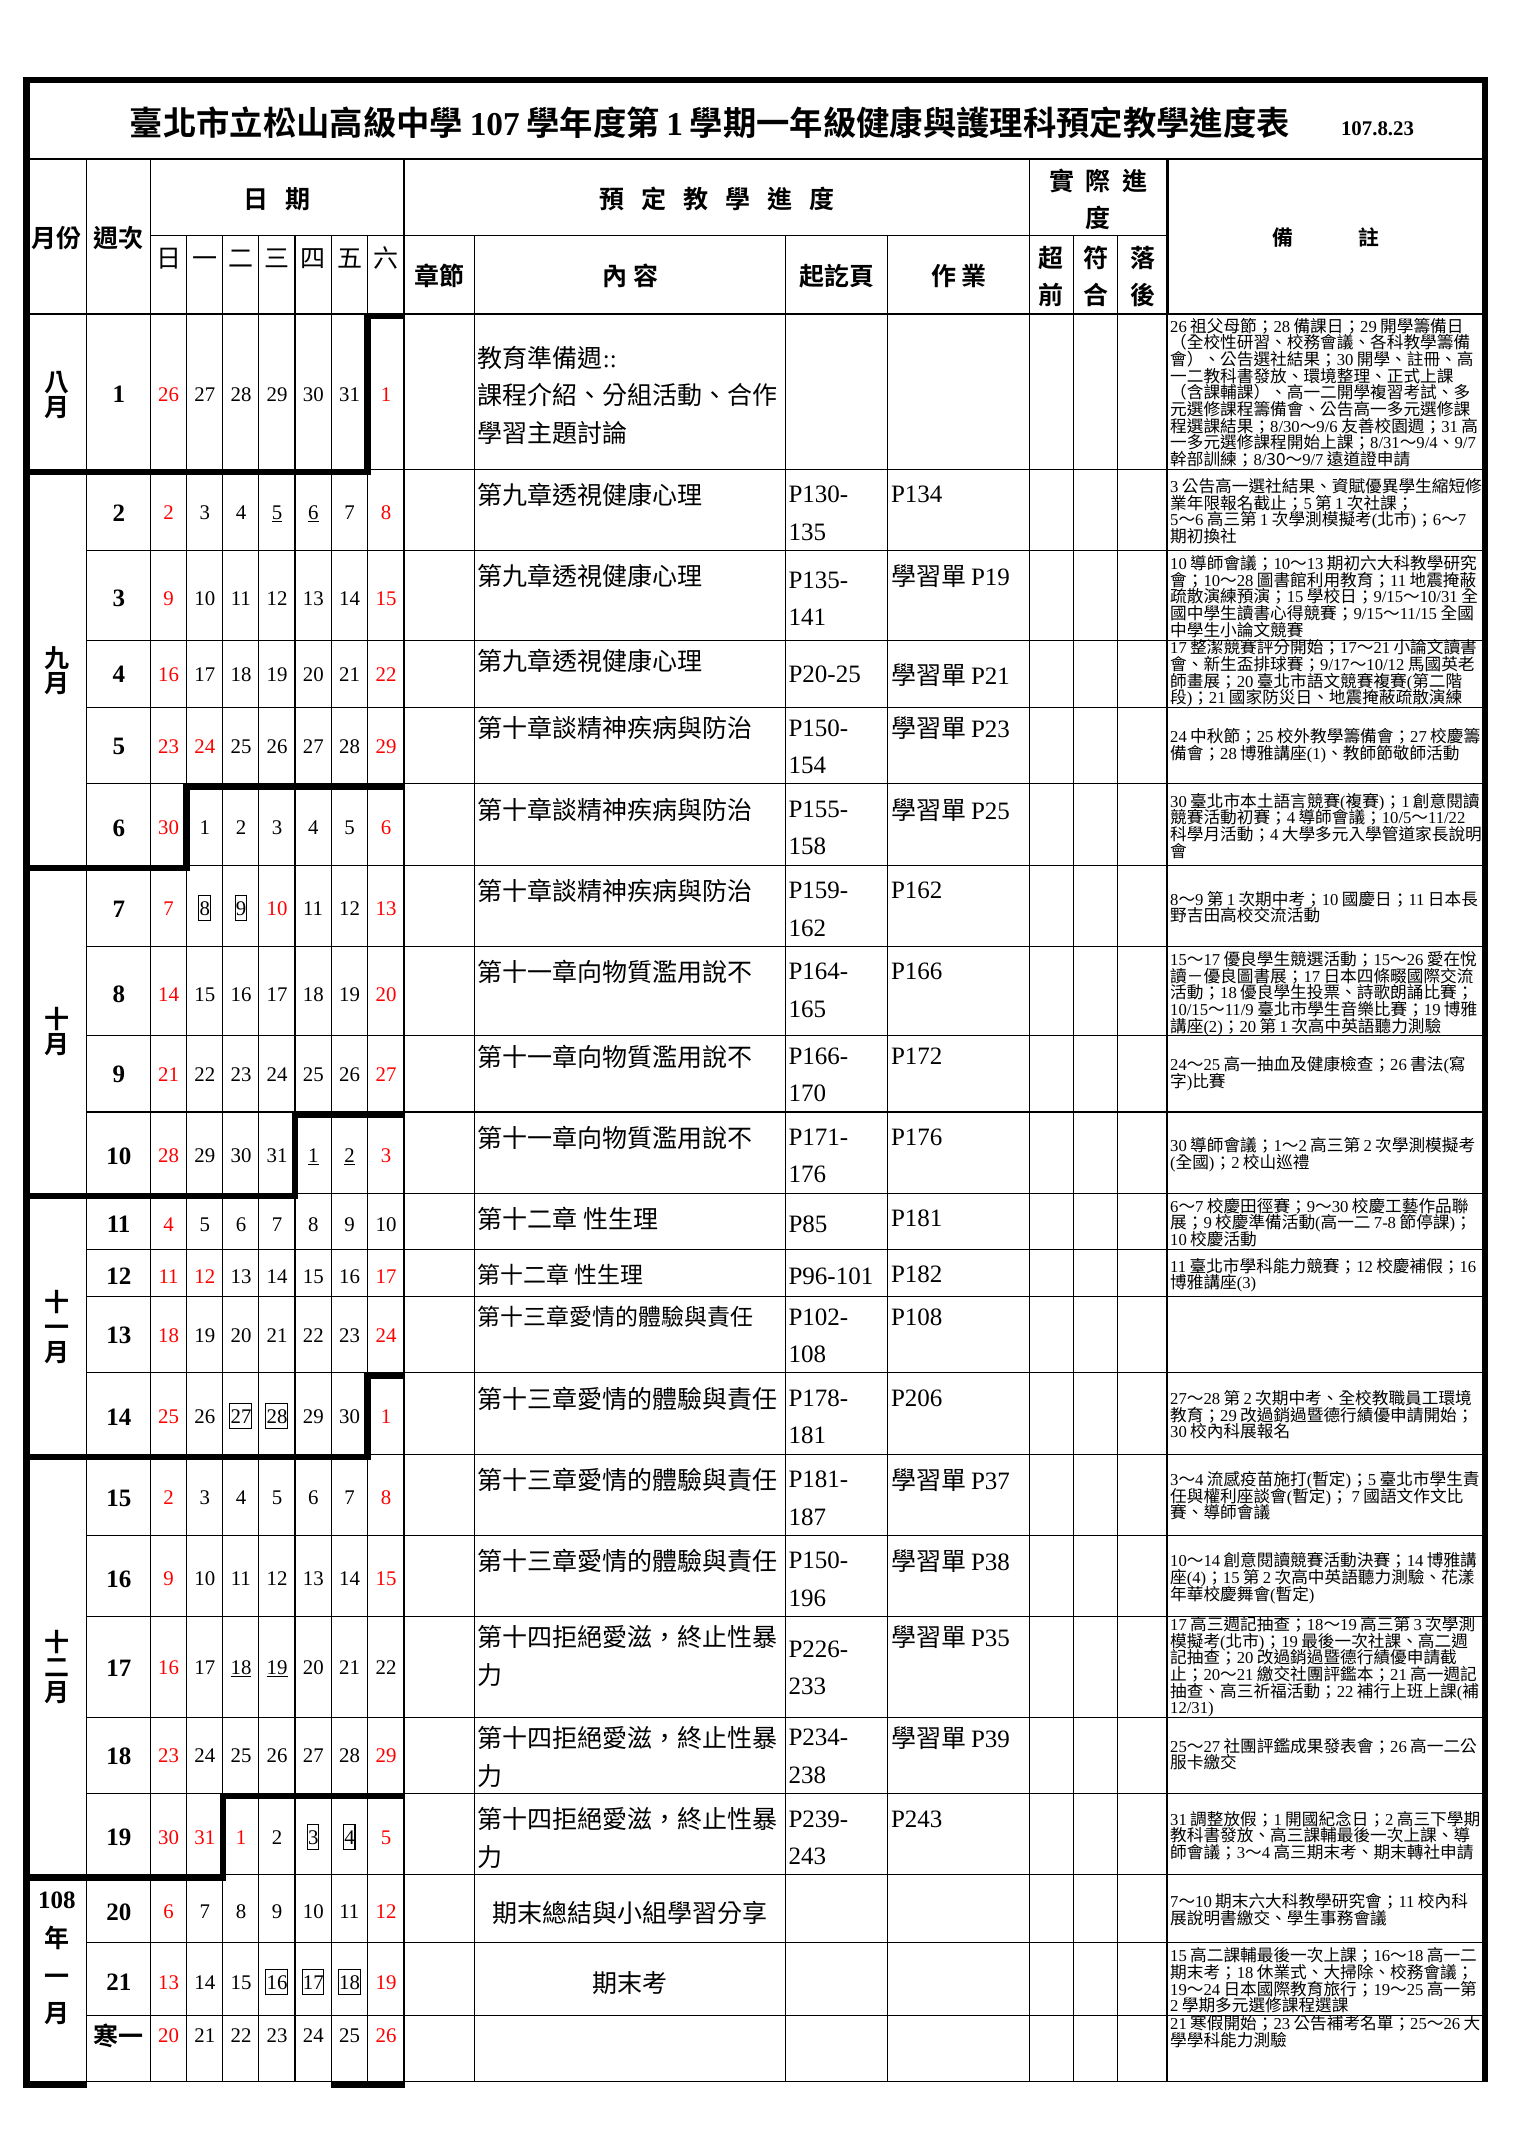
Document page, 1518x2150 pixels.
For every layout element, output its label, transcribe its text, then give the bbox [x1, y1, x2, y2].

table_cell [405, 1455, 474, 1535]
table_cell 14 [87, 1373, 150, 1453]
table_cell 29 [368, 1718, 403, 1793]
table_cell 學習單P39 [888, 1718, 1029, 1793]
table_cell [405, 1875, 474, 1942]
table_cell 11 [223, 551, 258, 639]
table_cell 31 [332, 315, 364, 469]
table_cell P108 [888, 1297, 1029, 1372]
table_cell 10～14創意閱讀競賽活動決賽；14博雅講座(4)；15第2次高中英語聽力測驗、花漾年華校慶舞會(暫定) [1168, 1536, 1482, 1616]
table_cell 11 [332, 1875, 367, 1942]
table_cell 30 [151, 1794, 186, 1874]
table_cell 1 [371, 1379, 403, 1453]
table_cell [1030, 708, 1073, 783]
table_cell 寒一 [87, 2016, 150, 2081]
table_cell 26 [259, 1718, 294, 1793]
table_cell 第十二章 性生理 [475, 1194, 785, 1249]
table_cell 8 [223, 1875, 258, 1942]
table_cell [405, 551, 474, 639]
table_cell 18 [223, 1617, 258, 1717]
table_cell 16 [151, 641, 186, 707]
table_cell 8 [187, 866, 222, 946]
table_cell P226-233 [786, 1617, 887, 1717]
table_cell [1030, 551, 1073, 639]
table_cell 第九章透視健康心理 [475, 551, 785, 639]
table_cell [1030, 1794, 1073, 1874]
table_cell 3 [259, 790, 294, 864]
table_cell 22 [368, 1617, 403, 1717]
table_cell [405, 1943, 474, 2015]
table_cell 備 註 [1169, 160, 1482, 312]
table_cell [1030, 947, 1073, 1035]
table_cell 第十四拒絕愛滋，終止性暴力 [475, 1718, 785, 1793]
table_cell 28 [223, 315, 258, 469]
table_cell [1074, 1373, 1117, 1453]
table_cell [1074, 1536, 1117, 1616]
table_cell [1074, 1794, 1117, 1874]
table_cell P166-170 [786, 1036, 887, 1111]
table_cell [1118, 1875, 1166, 1942]
table_cell 27 [296, 1718, 331, 1793]
table_cell [1118, 2016, 1166, 2081]
table_cell [1074, 1718, 1117, 1793]
table_cell 9 [151, 551, 186, 639]
table_cell 16 [259, 1943, 294, 2015]
table_cell 20 [296, 1617, 331, 1717]
table_cell 20 [87, 1881, 150, 1942]
table_cell 第十四拒絕愛滋，終止性暴力 [475, 1617, 785, 1717]
table_cell 第十一章向物質濫用說不 [475, 1036, 785, 1111]
table_cell 學習單P21 [888, 641, 1029, 707]
table_cell 15 [187, 947, 222, 1035]
table_cell P243 [888, 1794, 1029, 1874]
table_cell 5 [259, 475, 294, 550]
table_cell 作 業 [888, 236, 1029, 312]
table_cell 31 [259, 1113, 292, 1193]
table_cell P234-238 [786, 1718, 887, 1793]
table_cell 十二月 [30, 1460, 86, 1874]
table_cell 3 [87, 551, 150, 639]
table_cell [405, 1373, 474, 1453]
table_cell 22 [223, 2016, 258, 2081]
table_cell 12 [187, 1250, 222, 1296]
table_cell [405, 708, 474, 783]
table_cell 13 [296, 1536, 331, 1616]
table_cell 23 [259, 2016, 294, 2081]
table_cell [405, 1113, 474, 1193]
table_cell 22 [296, 1297, 331, 1372]
table_cell [1118, 551, 1166, 639]
table_cell 第十三章愛情的體驗與責任 [475, 1536, 785, 1616]
table_cell 7 [151, 871, 186, 946]
table_cell [1118, 1036, 1166, 1111]
table_cell 九月 [30, 475, 86, 864]
table_cell 7 [187, 1881, 222, 1942]
table_cell P181-187 [786, 1455, 887, 1535]
table_cell [1030, 641, 1073, 707]
table_cell [1118, 784, 1166, 864]
table_cell 24～25高一抽血及健康檢查；26書法(寫字)比賽 [1168, 1036, 1482, 1111]
table_cell 23 [151, 708, 186, 783]
table_cell [1030, 315, 1073, 469]
table_cell P166 [888, 947, 1029, 1035]
table_cell 第十二章 性生理 [475, 1250, 785, 1296]
table_cell 12 [259, 1536, 294, 1616]
table_cell [1074, 708, 1117, 783]
table_cell 16 [87, 1536, 150, 1616]
table_cell 16 [223, 947, 258, 1035]
table_cell [1030, 470, 1073, 550]
table_cell 四 [296, 236, 331, 312]
table_cell 28 [151, 1113, 186, 1193]
table_cell 17 [296, 1943, 331, 2015]
table_cell 21 [151, 1036, 186, 1111]
table_cell 15～17優良學生競選活動；15～26愛在悅讀－優良圖書展；17日本四條畷國際交流活動；18優良學生投票、詩歌朗誦比賽；10/15～11/9臺北市學生音樂比賽；19博雅講座(2)；20第1次高中英語聽力測驗 [1168, 947, 1482, 1035]
table_cell [1030, 1373, 1073, 1453]
table_cell [1074, 470, 1117, 550]
table_cell 9 [332, 1194, 367, 1249]
table_cell [1074, 866, 1117, 946]
table_cell [1118, 1718, 1166, 1793]
table_cell 12 [259, 551, 294, 639]
table_cell [1118, 1794, 1166, 1874]
table_cell 11 [87, 1199, 150, 1249]
table_cell 4 [223, 1460, 258, 1535]
table_cell 3 [368, 1118, 403, 1193]
table_cell 11臺北市學科能力競賽；12校慶補假；16博雅講座(3) [1168, 1250, 1482, 1296]
table_cell 30 [151, 784, 183, 864]
table_cell 期末總結與小組學習分享 [475, 1875, 785, 1942]
table_cell 19 [87, 1794, 150, 1874]
table_cell 19 [259, 641, 294, 707]
table_cell 17 [87, 1617, 150, 1717]
table_cell 15高二課輔最後一次上課；16～18高一二期末考；18休業式、大掃除、校務會議；19～24日本國際教育旅行；19～25高一第2學期多元選修課程選課 [1168, 1943, 1482, 2015]
table_cell [1074, 2016, 1117, 2081]
table_cell 第十四拒絕愛滋，終止性暴力 [475, 1794, 785, 1874]
table_cell [1030, 1250, 1073, 1296]
table_cell 落後 [1118, 236, 1166, 312]
table_cell 日 期 [151, 160, 403, 235]
table_cell 24 [187, 1718, 222, 1793]
table_cell 15 [223, 1943, 258, 2015]
table_cell 19 [368, 1943, 403, 2015]
table_cell [405, 1194, 474, 1249]
table_cell [405, 641, 474, 707]
table_cell 3公告高一選社結果、資賦優異學生縮短修業年限報名截止；5第1次社課； 5～6高三第1次學測模擬考(北市)；6～7期初換社 [1168, 470, 1482, 550]
table_cell 第九章透視健康心理 [475, 641, 785, 707]
table_cell 30 [223, 1113, 258, 1193]
table_cell P206 [888, 1373, 1029, 1453]
table_cell [888, 2016, 1029, 2081]
table_cell 學習單P23 [888, 708, 1029, 783]
table_cell [405, 1794, 474, 1874]
table_cell [1118, 1943, 1166, 2015]
table_cell 4 [332, 1799, 367, 1874]
table_cell 15 [368, 551, 403, 639]
table_cell [1118, 708, 1166, 783]
table_cell 2 [259, 1799, 294, 1874]
table_cell 10 [259, 866, 294, 946]
table_cell 8 [296, 1194, 331, 1249]
table_cell 二 [223, 236, 258, 312]
table_cell 26 [332, 1036, 367, 1111]
table_cell P96-101 [786, 1250, 887, 1296]
table_cell [1118, 866, 1166, 946]
table_cell 9 [151, 1536, 186, 1616]
table_cell 八月 [30, 315, 86, 469]
table_cell P239-243 [786, 1794, 887, 1874]
table_cell 19 [259, 1617, 294, 1717]
table_cell 18 [296, 947, 331, 1035]
table_cell 學習單P37 [888, 1455, 1029, 1535]
table_cell 11 [296, 866, 331, 946]
table_cell 6～7校慶田徑賽；9～30校慶工藝作品聯展；9校慶準備活動(高一二7-8節停課)；10校慶活動 [1168, 1194, 1482, 1249]
table_cell P150-196 [786, 1536, 887, 1616]
table_cell 2 [87, 475, 150, 550]
table_cell 17整潔競賽評分開始；17～21小論文讀書會、新生盃排球賽；9/17～10/12馬國英老師畫展；20臺北市語文競賽複賽(第二階段)；21國家防災日、地震掩蔽疏散演練 [1168, 641, 1482, 707]
table_cell 30臺北市本土語言競賽(複賽)；1創意閱讀競賽活動初賽；4導師會議；10/5～11/22科學月活動；4大學多元入學管道家長說明會 [1168, 784, 1482, 864]
table_cell 第九章透視健康心理 [475, 470, 785, 550]
table_cell 25 [151, 1373, 186, 1453]
table_cell 28 [332, 1718, 367, 1793]
table_cell 19 [187, 1297, 222, 1372]
table_cell 3～4流感疫苗施打(暫定)；5臺北市學生責任與權利座談會(暫定)； 7國語文作文比賽、導師會議 [1168, 1455, 1482, 1535]
table_cell 預 定 教 學 進 度 [405, 160, 1029, 235]
table_cell [1118, 1297, 1166, 1372]
table_cell 學習單P19 [888, 551, 1029, 639]
table_cell [786, 2016, 887, 2081]
table_cell [1074, 1036, 1117, 1111]
table_cell 26 [368, 2016, 403, 2081]
table_cell 27 [368, 1036, 403, 1111]
table_cell 7 [87, 871, 150, 946]
table_cell [888, 315, 1029, 469]
table_cell 14 [332, 1536, 367, 1616]
table_cell 4 [223, 475, 258, 550]
table_cell 學習單P38 [888, 1536, 1029, 1616]
table_cell [1030, 1194, 1073, 1249]
table_cell 日 [151, 236, 186, 312]
table_cell [1030, 1536, 1073, 1616]
table_cell 實 際 進 度 [1030, 160, 1166, 235]
table_cell [1118, 1536, 1166, 1616]
table_cell 2 [332, 1118, 367, 1193]
table_cell 30 [332, 1373, 364, 1453]
table_cell P178-181 [786, 1373, 887, 1453]
table_cell 1 [226, 1799, 258, 1874]
table_cell P85 [786, 1194, 887, 1249]
table_cell 12 [368, 1875, 403, 1942]
table_cell 18 [87, 1718, 150, 1793]
table_cell 22 [368, 641, 403, 707]
table_cell [1074, 1875, 1117, 1942]
table_cell 29 [368, 708, 403, 783]
table_cell 第十一章向物質濫用說不 [475, 1113, 785, 1193]
table_cell 24 [368, 1297, 403, 1372]
table_cell 十月 [30, 871, 86, 1193]
table_cell [1030, 1455, 1073, 1535]
table_cell 8 [87, 947, 150, 1035]
table_cell 13 [87, 1297, 150, 1372]
table_cell [1118, 1617, 1166, 1717]
table_cell 23 [223, 1036, 258, 1111]
table_cell P102-108 [786, 1297, 887, 1372]
table_cell 26 [187, 1373, 222, 1453]
table_cell P176 [888, 1113, 1029, 1193]
table_cell 超前 [1030, 236, 1073, 312]
table_cell 108 年 一 月 [30, 1881, 86, 2081]
table_cell [1030, 1113, 1073, 1193]
table_cell P171-176 [786, 1113, 887, 1193]
table_cell P182 [888, 1250, 1029, 1296]
table_cell 10 [296, 1875, 331, 1942]
table_cell 第十章談精神疾病與防治 [475, 784, 785, 864]
table_cell 27 [187, 315, 222, 469]
table_cell [1118, 641, 1166, 707]
table_cell 16 [151, 1617, 186, 1717]
table_cell [1030, 1036, 1073, 1111]
table_cell 12 [332, 866, 367, 946]
table_cell [1030, 1718, 1073, 1793]
table_cell 起訖頁 [786, 236, 887, 312]
table_cell [1074, 1617, 1117, 1717]
table_cell 24 [296, 2016, 331, 2081]
table_cell 5 [87, 708, 150, 783]
table_cell [1030, 1943, 1073, 2015]
table_cell [1030, 784, 1073, 864]
table_cell 2 [151, 1460, 186, 1535]
table_cell 29 [259, 315, 294, 469]
table_cell [405, 1250, 474, 1296]
table_cell 28 [332, 708, 367, 783]
table_cell 17 [187, 1617, 222, 1717]
table_cell 25 [223, 1718, 258, 1793]
table_cell 31 [187, 1794, 220, 1874]
table_cell [1168, 1297, 1482, 1372]
table_cell P134 [888, 470, 1029, 550]
table_cell 14 [151, 947, 186, 1035]
table_cell 17 [187, 641, 222, 707]
table_cell 21 [259, 1297, 294, 1372]
table_cell P130-135 [786, 470, 887, 550]
table_cell 25 [296, 1036, 331, 1111]
table_cell 週次 [87, 160, 150, 312]
table_cell 21寒假開始；23公告補考名單；25～26大學學科能力測驗 [1168, 2016, 1482, 2081]
table_cell 21 [332, 1617, 367, 1717]
table_cell 27 [223, 1373, 258, 1453]
table_cell 第十三章愛情的體驗與責任 [475, 1297, 785, 1372]
table_cell [405, 866, 474, 946]
table_cell [888, 1875, 1029, 1942]
table_cell P162 [888, 866, 1029, 946]
table_cell 30導師會議；1～2高三第2次學測模擬考(全國)；2校山巡禮 [1168, 1113, 1482, 1193]
table_cell 10 [368, 1194, 403, 1249]
table_cell [1030, 1617, 1073, 1717]
table_cell P155-158 [786, 784, 887, 864]
table_cell [1074, 1113, 1117, 1193]
table_cell [786, 1943, 887, 2015]
table_cell 21 [187, 2016, 222, 2081]
table_cell 一 [187, 236, 222, 312]
table_cell [405, 470, 474, 550]
table_cell 13 [368, 866, 403, 946]
table_cell 29 [296, 1373, 331, 1453]
table_cell [1118, 1250, 1166, 1296]
table_cell 2 [223, 790, 258, 864]
table_cell 5 [187, 1199, 222, 1249]
table_cell P172 [888, 1036, 1029, 1111]
table_cell 18 [332, 1943, 367, 2015]
table_cell [1074, 315, 1117, 469]
table_cell 第十三章愛情的體驗與責任 [475, 1373, 785, 1453]
table_cell 第十章談精神疾病與防治 [475, 708, 785, 783]
table_cell P20-25 [786, 641, 887, 707]
table_cell 18 [223, 641, 258, 707]
table_cell 23 [332, 1297, 367, 1372]
table_cell [1118, 947, 1166, 1035]
table_cell 21 [332, 641, 367, 707]
table_cell 20 [368, 947, 403, 1035]
table_cell [1030, 866, 1073, 946]
table_cell 6 [296, 475, 331, 550]
table_cell [405, 947, 474, 1035]
table_cell 25 [223, 708, 258, 783]
table_cell 18 [151, 1297, 186, 1372]
table_cell [1074, 1297, 1117, 1372]
table_cell 17高三週記抽查；18～19高三第3次學測模擬考(北市)；19最後一次社課、高二週記抽查；20改過銷過暨德行績優申請截止；20～21繳交社團評鑑本；21高一週記抽查、高三祈福活動；22補行上班上課(補12/31) [1168, 1617, 1482, 1717]
table_cell P135-141 [786, 551, 887, 639]
table_cell [1030, 2016, 1073, 2081]
table_cell [405, 315, 474, 469]
table_cell [1074, 784, 1117, 864]
table_cell 10導師會議；10～13期初六大科教學研究會；10～28圖書館利用教育；11地震掩蔽疏散演練預演；15學校日；9/15～10/31全國中學生讀書心得競賽；9/15～11/15全國中學生小論文競賽 [1168, 551, 1482, 639]
table_cell [1074, 1943, 1117, 2015]
table_cell 第十章談精神疾病與防治 [475, 866, 785, 946]
table_cell [1074, 551, 1117, 639]
table_cell 9 [87, 1036, 150, 1111]
table_cell 10 [87, 1113, 150, 1193]
table_cell 15 [87, 1460, 150, 1535]
table_cell 6 [223, 1199, 258, 1249]
table_cell 5 [332, 790, 367, 864]
table_cell 6 [87, 784, 150, 864]
table_cell [405, 1536, 474, 1616]
table_cell 6 [151, 1881, 186, 1942]
table_cell [1118, 315, 1166, 469]
table_cell 15 [296, 1250, 331, 1296]
table_cell [786, 315, 887, 469]
table_cell [405, 1297, 474, 1372]
table_cell 20 [151, 2016, 186, 2081]
table_cell [1118, 1113, 1166, 1193]
table_cell [1074, 1455, 1117, 1535]
table_cell 10 [187, 1536, 222, 1616]
table_cell 5 [368, 1799, 403, 1874]
table_cell [405, 1036, 474, 1111]
table_cell 7 [259, 1199, 294, 1249]
table_cell P159-162 [786, 866, 887, 946]
table_cell 26 [259, 708, 294, 783]
table_cell 1 [190, 790, 222, 864]
table_cell [405, 784, 474, 864]
table_cell 3 [187, 1460, 222, 1535]
table_cell 19 [332, 947, 367, 1035]
table_cell 2 [151, 475, 186, 550]
table_cell 三 [259, 236, 294, 312]
table_cell 24中秋節；25校外教學籌備會；27校慶籌備會；28博雅講座(1)、教師節敬師活動 [1168, 708, 1482, 783]
table_cell [405, 2016, 474, 2081]
table_cell 10 [187, 551, 222, 639]
table_cell [1118, 470, 1166, 550]
table_cell 五 [332, 236, 367, 312]
table_cell 29 [187, 1113, 222, 1193]
table_cell 30 [296, 315, 331, 469]
table_cell 8～9第1次期中考；10國慶日；11日本長野吉田高校交流活動 [1168, 866, 1482, 946]
table_cell 14 [332, 551, 367, 639]
table_cell 16 [332, 1250, 367, 1296]
table_cell 十一月 [30, 1199, 86, 1453]
table_cell 23 [151, 1718, 186, 1793]
table_cell P150-154 [786, 708, 887, 783]
table_cell 20 [296, 641, 331, 707]
table_cell 24 [259, 1036, 294, 1111]
table_cell [405, 1617, 474, 1717]
table_cell 31調整放假；1開國紀念日；2高三下學期教科書發放、高三課輔最後一次上課、導師會議；3～4高三期末考、期末轉社申請 [1168, 1794, 1482, 1874]
table_cell 14 [259, 1250, 294, 1296]
table_cell P181 [888, 1194, 1029, 1249]
table_cell 月份 [30, 160, 86, 312]
table_cell 13 [296, 551, 331, 639]
table_cell 27～28第2次期中考、全校教職員工環境教育；29改過銷過暨德行績優申請開始；30校內科展報名 [1168, 1373, 1482, 1453]
table_cell 7 [332, 475, 367, 550]
table_cell 17 [368, 1250, 403, 1296]
table_cell 9 [223, 866, 258, 946]
table_cell 3 [187, 475, 222, 550]
table_cell 第十三章愛情的體驗與責任 [475, 1455, 785, 1535]
table_cell 13 [223, 1250, 258, 1296]
table_cell 期末考 [475, 1943, 785, 2015]
table_cell 內 容 [475, 236, 785, 312]
table_cell 3 [296, 1799, 331, 1874]
table_cell [1118, 1373, 1166, 1453]
table_cell 6 [368, 790, 403, 864]
table_cell 26 [151, 315, 186, 469]
table_cell [1118, 1455, 1166, 1535]
table_cell 學習單P25 [888, 784, 1029, 864]
table_cell 12 [87, 1250, 150, 1296]
table_cell 4 [151, 1199, 186, 1249]
table_cell 1 [87, 315, 150, 469]
table_cell 6 [296, 1460, 331, 1535]
table_cell 9 [259, 1875, 294, 1942]
table_cell 7 [332, 1460, 367, 1535]
table_cell 13 [151, 1943, 186, 2015]
table_cell P164-165 [786, 947, 887, 1035]
table_cell 22 [187, 1036, 222, 1111]
table_cell [405, 1718, 474, 1793]
table_cell 20 [223, 1297, 258, 1372]
table_cell 25 [332, 2016, 367, 2081]
table_cell [1074, 641, 1117, 707]
table_cell [888, 1943, 1029, 2015]
table_cell 4 [296, 790, 331, 864]
table_cell 1 [371, 319, 403, 469]
table_cell [1030, 1875, 1073, 1942]
table_cell 符合 [1074, 236, 1117, 312]
table_cell 8 [368, 1455, 403, 1535]
table_cell 學習單P35 [888, 1617, 1029, 1717]
table_cell 8 [368, 470, 403, 550]
table_cell 17 [259, 947, 294, 1035]
table_cell 28 [259, 1373, 294, 1453]
table_cell [1074, 1250, 1117, 1296]
table_cell 24 [187, 708, 222, 783]
table_cell 4 [87, 641, 150, 707]
table_cell 15 [368, 1536, 403, 1616]
table_cell 11 [223, 1536, 258, 1616]
table_cell [1074, 1194, 1117, 1249]
table_cell 7～10期末六大科教學研究會；11校內科展說明書繳交、學生事務會議 [1168, 1875, 1482, 1942]
table_cell [786, 1875, 887, 1942]
table_cell 章節 [405, 236, 474, 312]
table_cell 第十一章向物質濫用說不 [475, 947, 785, 1035]
table_cell 21 [87, 1943, 150, 2015]
table_cell 11 [151, 1250, 186, 1296]
table_cell 1 [298, 1118, 331, 1193]
table_cell [1030, 1297, 1073, 1372]
table_header 臺北市立松山高級中學107學年度第1學期一年級健康與護理科預定教學進度表 107.8.23 [30, 83, 1482, 158]
table_cell 25～27社團評鑑成果發表會；26高一二公服卡繳交 [1168, 1718, 1482, 1793]
table_cell 26祖父母節；28備課日；29開學籌備日（全校性研習、校務會議、各科教學籌備會）、公告選社結果；30開學、註冊、高一二教科書發放、環境整理、正式上課（含課輔課）、高一二開學複習考試、多元選修課程籌備會、公告高一多元選修課程選課結果；8/30～9/6友善校園週；31高一多元選修課程開始上課；8/31～9/4、9/7幹部訓練；8/30～9/7遠道證申請 [1168, 315, 1482, 469]
table_cell 27 [296, 708, 331, 783]
table_cell 教育準備週:: 課程介紹、分組活動、合作學習主題討論 [475, 315, 785, 469]
table_cell [1118, 1194, 1166, 1249]
table_cell [475, 2016, 785, 2081]
table_cell 5 [259, 1460, 294, 1535]
table_cell [1074, 947, 1117, 1035]
table_cell 14 [187, 1943, 222, 2015]
table_cell 六 [368, 236, 403, 312]
